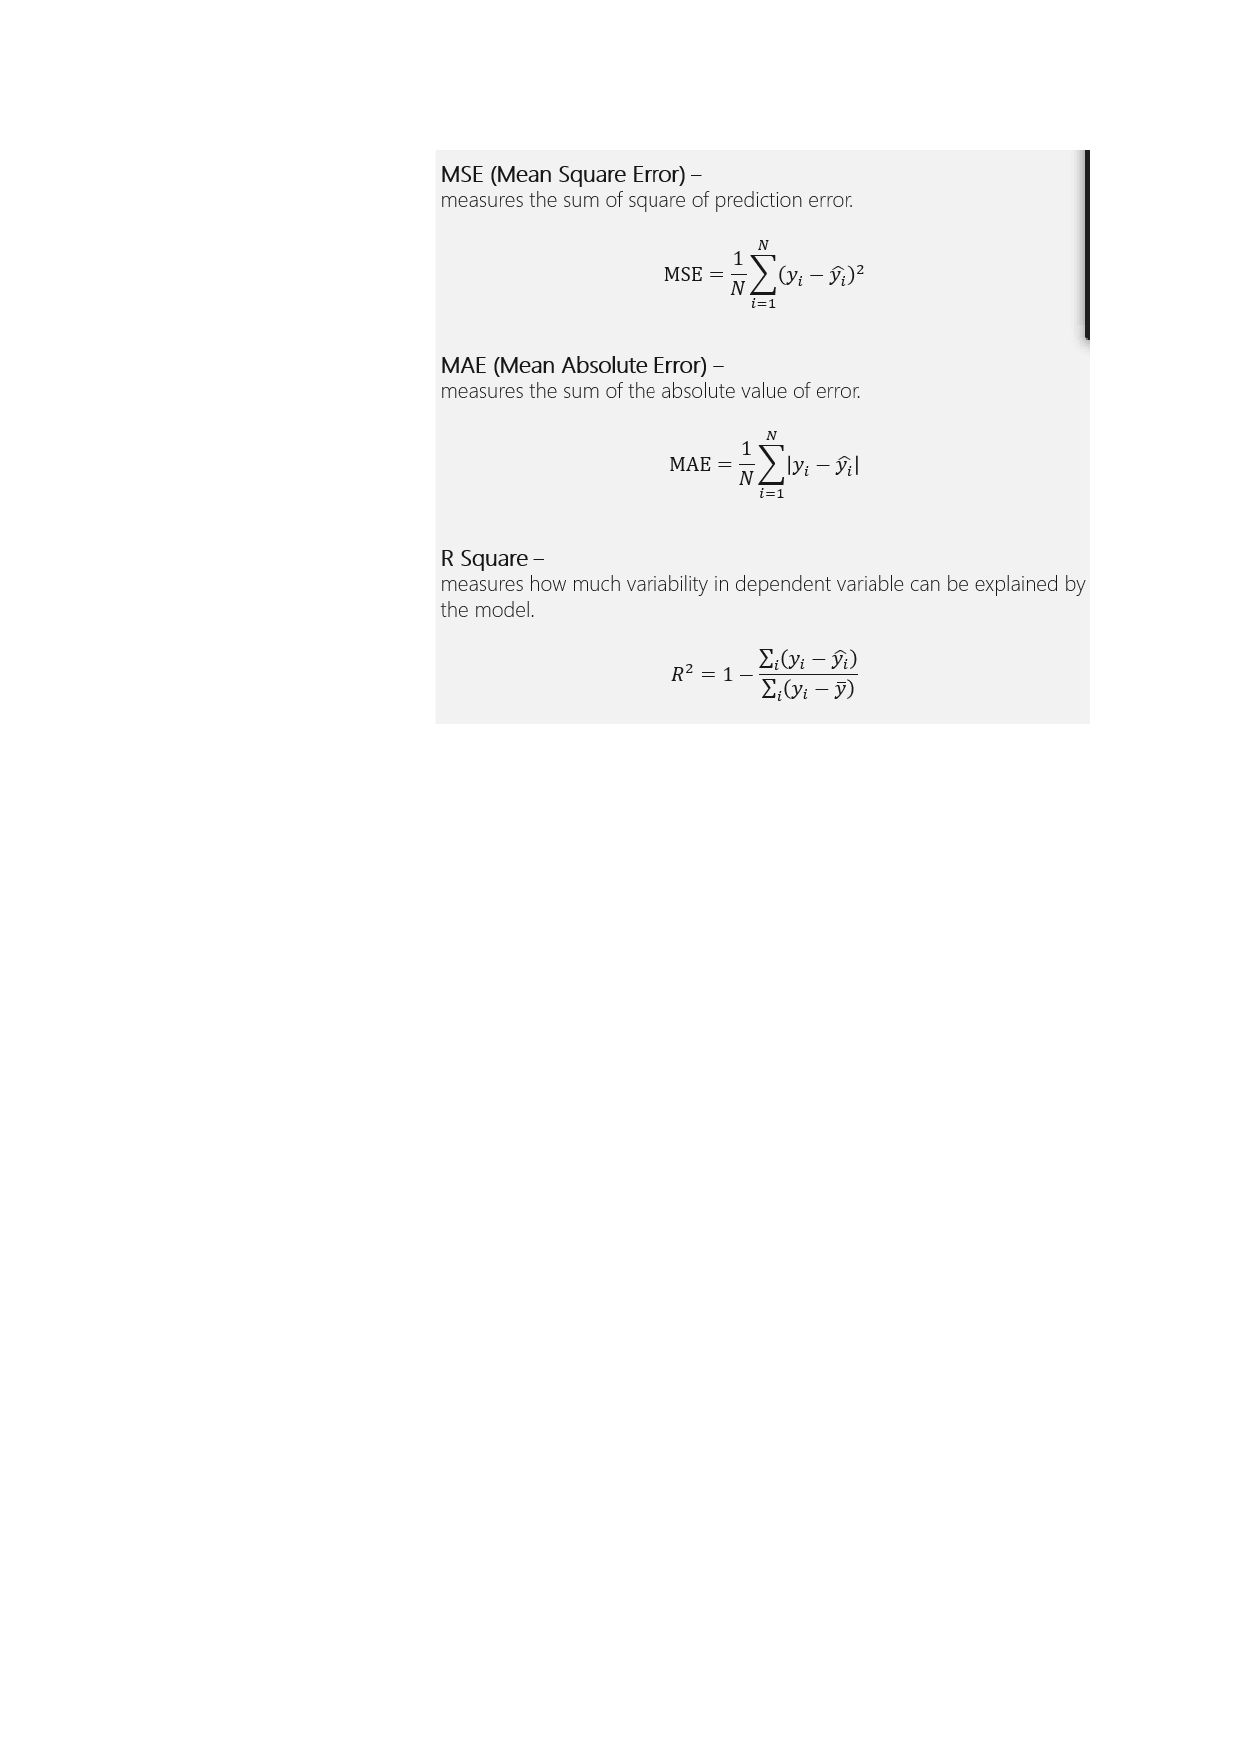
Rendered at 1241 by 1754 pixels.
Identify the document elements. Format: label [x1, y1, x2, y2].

picture [435, 150, 1090, 724]
